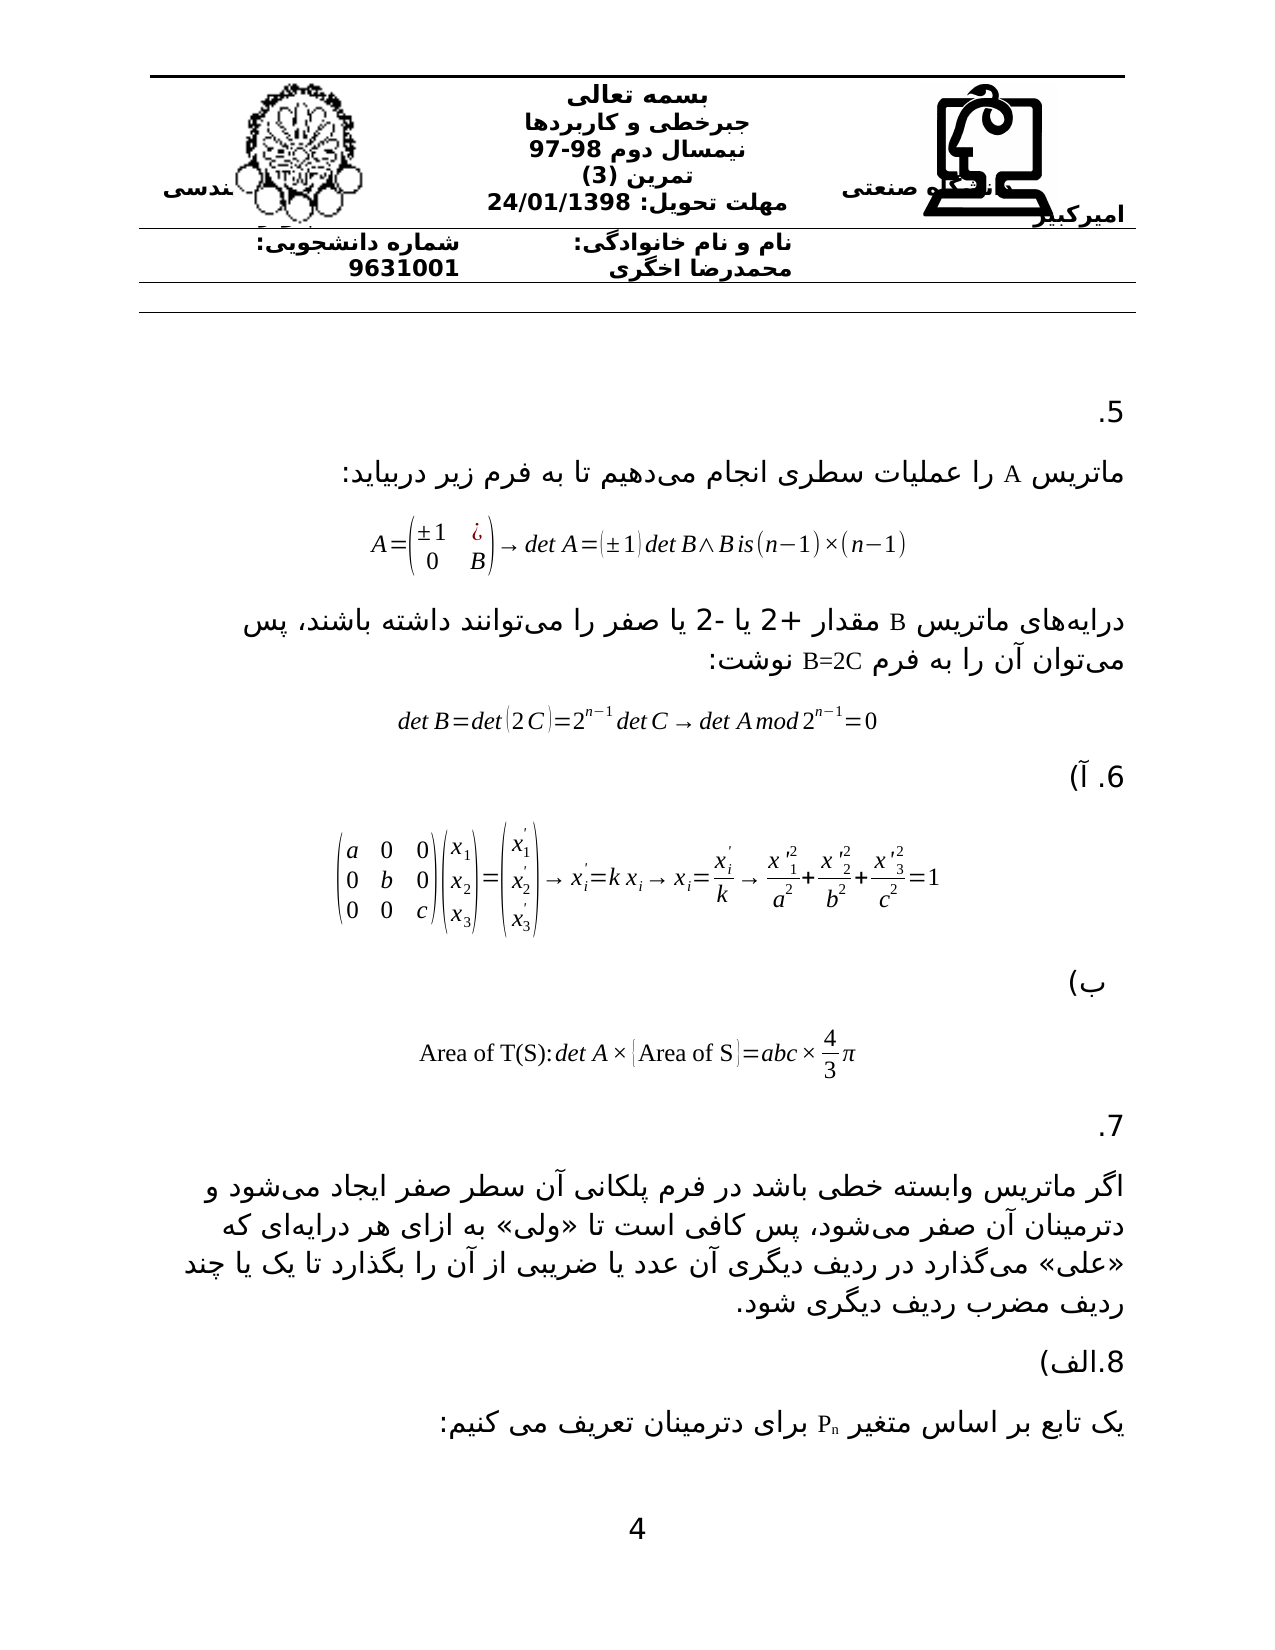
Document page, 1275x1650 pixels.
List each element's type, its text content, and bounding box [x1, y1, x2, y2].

text اگر ماتریس وابسته خطی باشد در فرم پلکانی آن سطر صفر ایجاد می‌شود و دترمینان آن صفر می‌شود، پس کافی است تا «ولی» به ازای هر درایه‌ای که «علی» می‌گذارد در ردیف دیگری آن عدد یا ضریبی از آن را بگذارد تا یک یا چند ردیف مضرب ردیف دیگری شود. [150, 1169, 1125, 1320]
text 8.الف) [150, 1346, 1125, 1379]
text یک تابع بر اساس متغیر Pn برای دترمینان تعریف می کنیم: [150, 1405, 1125, 1439]
text درایه‌های ماتریس B مقدار +2 یا -2 یا صفر را می‌توانند داشته باشند، پس می‌توان آن را به فرم B=2C نوشت: [150, 604, 1125, 677]
text 5. [150, 396, 1125, 429]
text 6. آ) [150, 760, 1125, 794]
text ب) [150, 965, 1125, 999]
text 7. [150, 1109, 1125, 1143]
text ماتریس A را عملیات سطری انجام می‌دهیم تا به فرم زیر دربیاید: [150, 455, 1125, 489]
picture [919, 82, 1058, 223]
